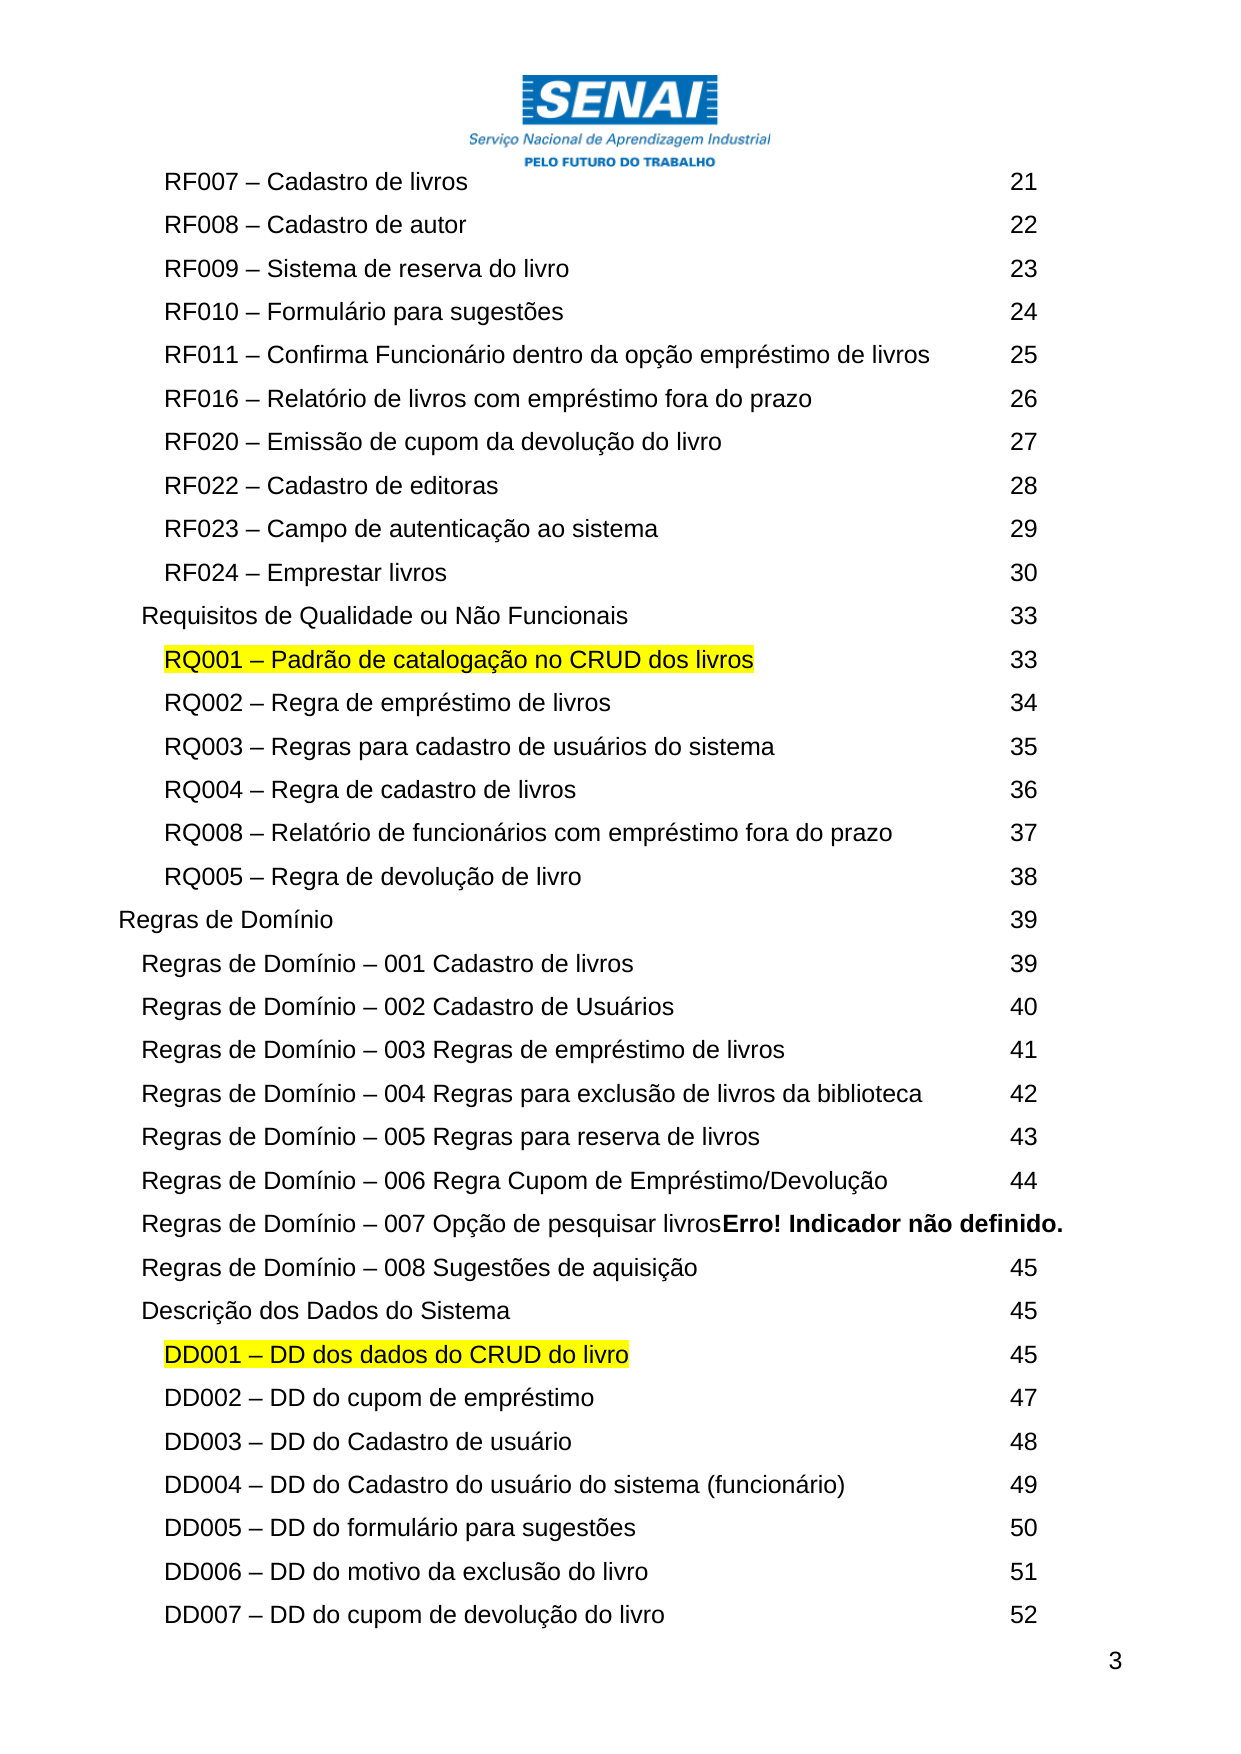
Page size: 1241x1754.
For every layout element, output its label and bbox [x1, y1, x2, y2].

picture [469, 75, 771, 167]
